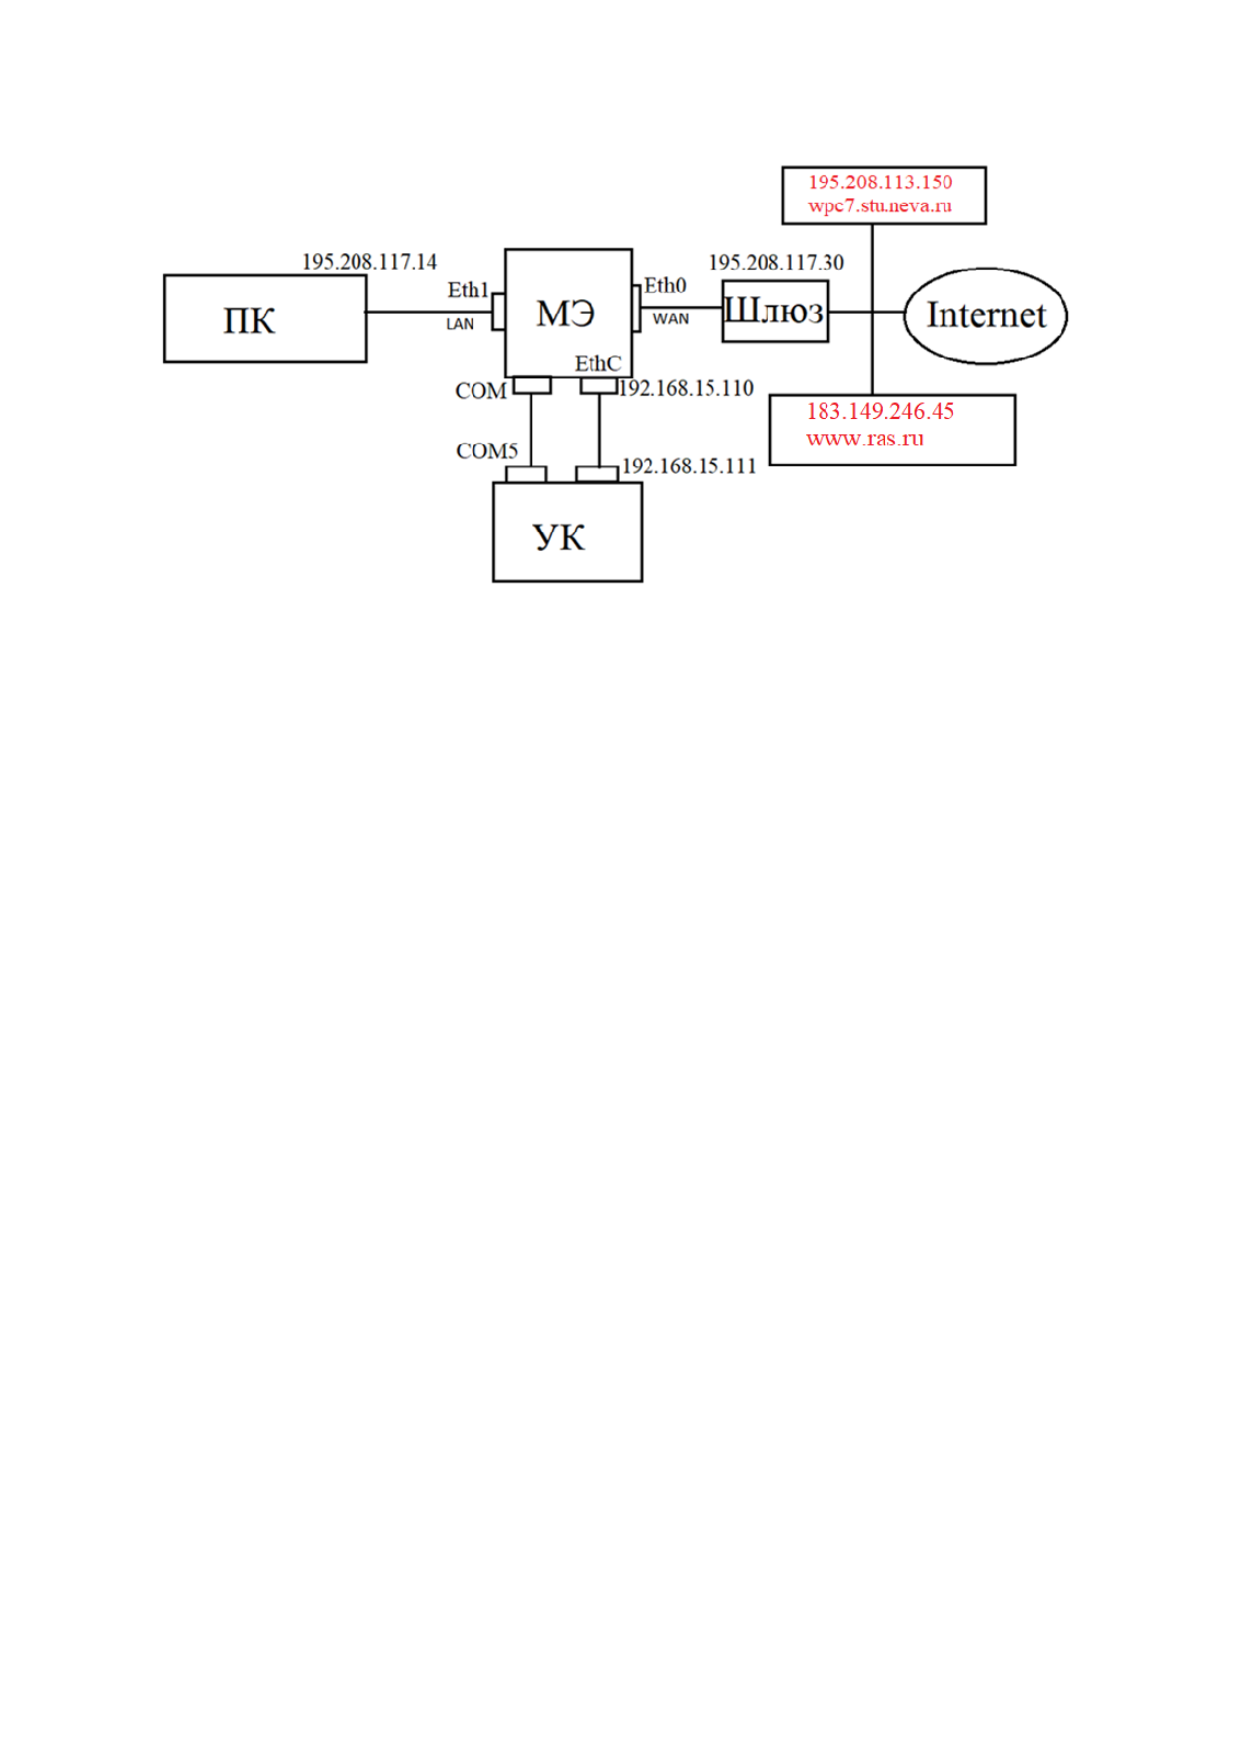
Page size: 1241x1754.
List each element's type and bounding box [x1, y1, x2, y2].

picture [150, 150, 1091, 609]
